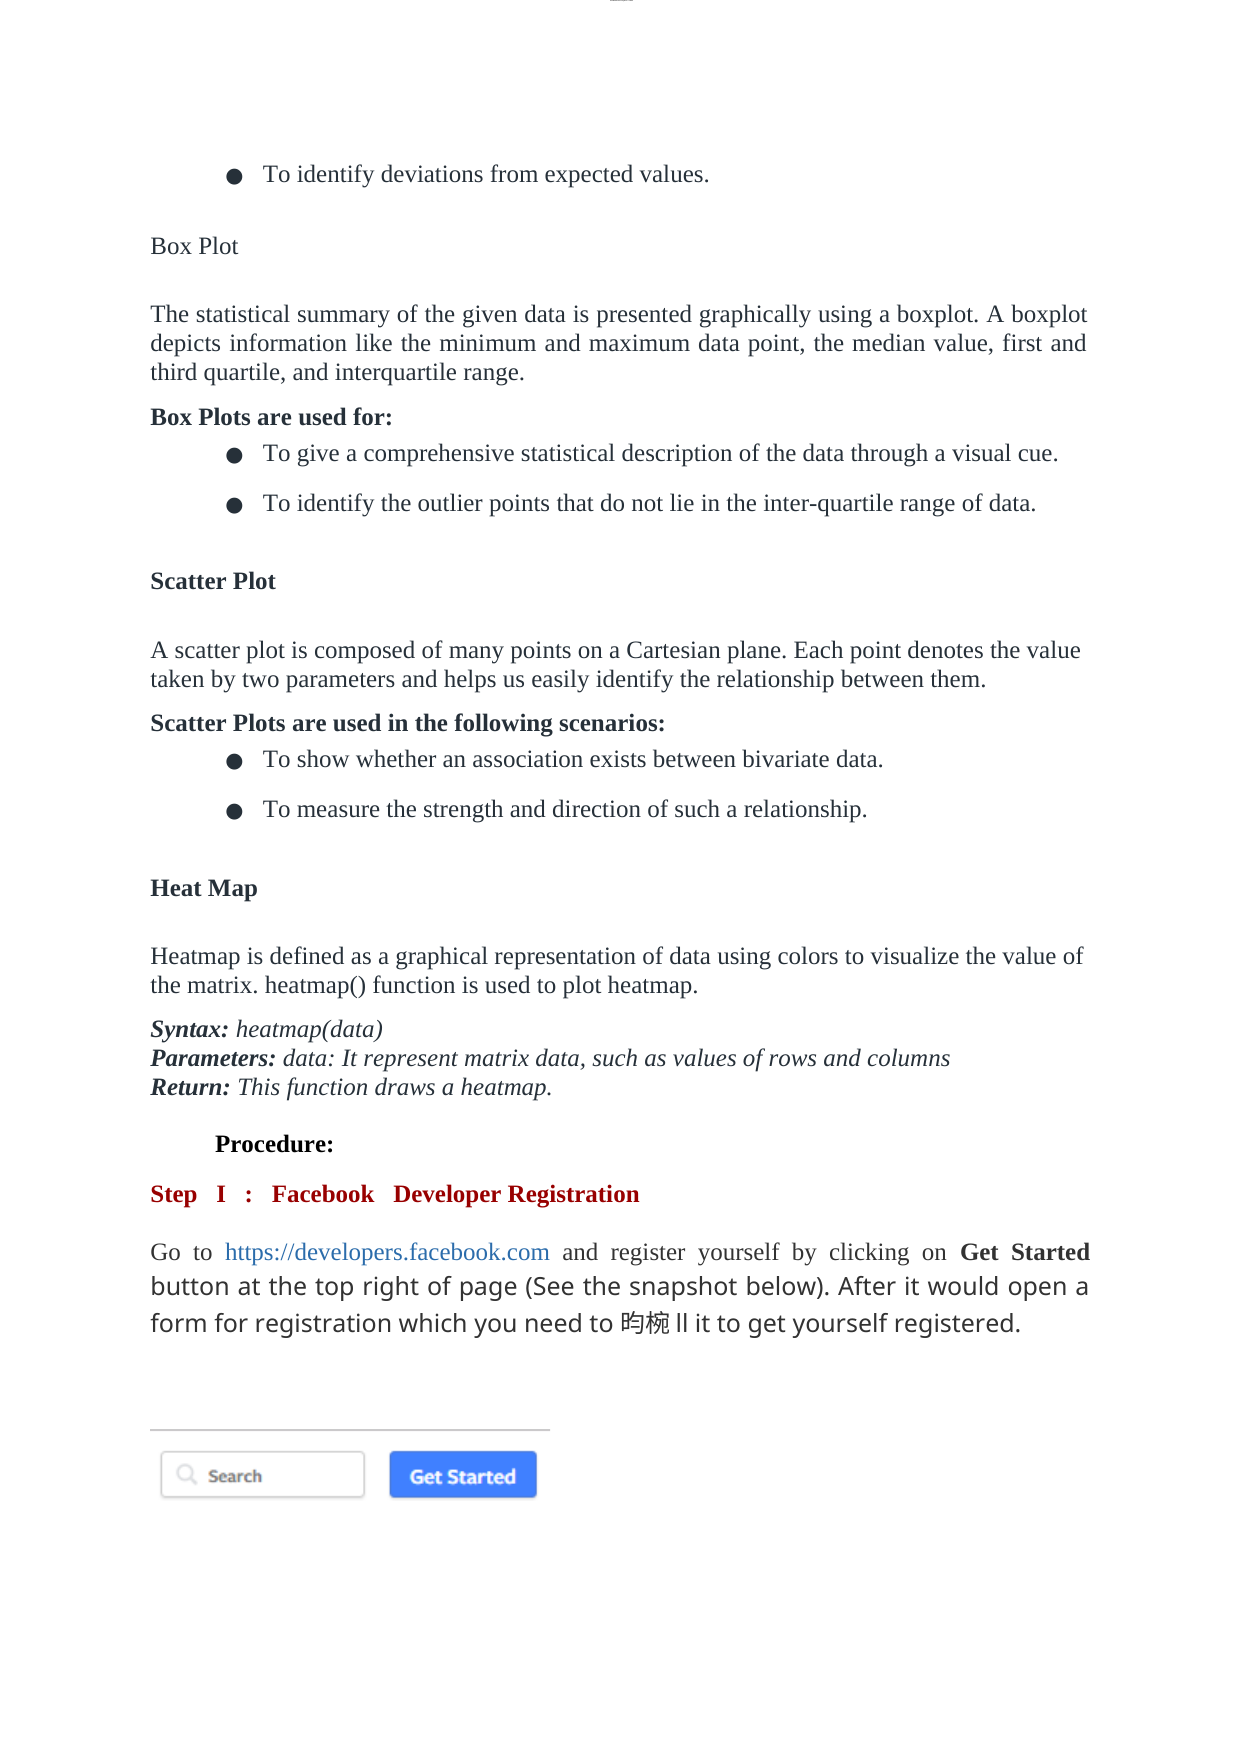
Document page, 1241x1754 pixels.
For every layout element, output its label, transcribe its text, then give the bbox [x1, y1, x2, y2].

list To give a comprehensive statistical description of the data through a visual cue. [225, 430, 1155, 473]
list To identify deviations from expected values. [225, 152, 1155, 195]
text Heat Map [150, 873, 1155, 902]
text Parameters: data: It represent matrix data, such as values of rows and columns [150, 1043, 1155, 1072]
text Heatmap is defined as a graphical representation of data using colors to visualize the value of the matrix. heatmap() function is used to plot heatmap. [150, 941, 1091, 999]
text Return: This function draws a heatmap. [150, 1072, 1155, 1101]
text Go to https://developers.facebook.com and register yourself by clicking on Get Started button at the top right of page (See the snapshot below). After it would open a form for registration which you need to 昀椀ll it to get yourself registered. [150, 1237, 1090, 1340]
subtitle Procedure: [150, 1129, 1155, 1158]
text Step I : Facebook Developer Registration [150, 1179, 1155, 1208]
list To identify the outlier points that do not lie in the inter-quartile range of data. [225, 480, 1155, 523]
text Box Plots are used for: [150, 402, 1155, 430]
picture [150, 1429, 551, 1501]
text The statistical summary of the given data is presented graphically using a boxplot. A boxplot depicts information like the minimum and maximum data point, the median value, first and third quartile, and interquartile range. [150, 299, 1088, 386]
text Scatter Plot [150, 566, 1155, 595]
list To show whether an association exists between bivariate data. [225, 737, 1155, 779]
text Syntax: heatmap(data) [150, 1014, 1155, 1043]
text Box Plot [150, 231, 1155, 260]
list To measure the strength and direction of such a relationship. [225, 787, 1155, 829]
text Scatter Plots are used in the following scenarios: [150, 708, 1155, 737]
text A scatter plot is composed of many points on a Cartesian plane. Each point denotes the value taken by two parameters and helps us easily identify the relationship between them. [150, 635, 1091, 692]
